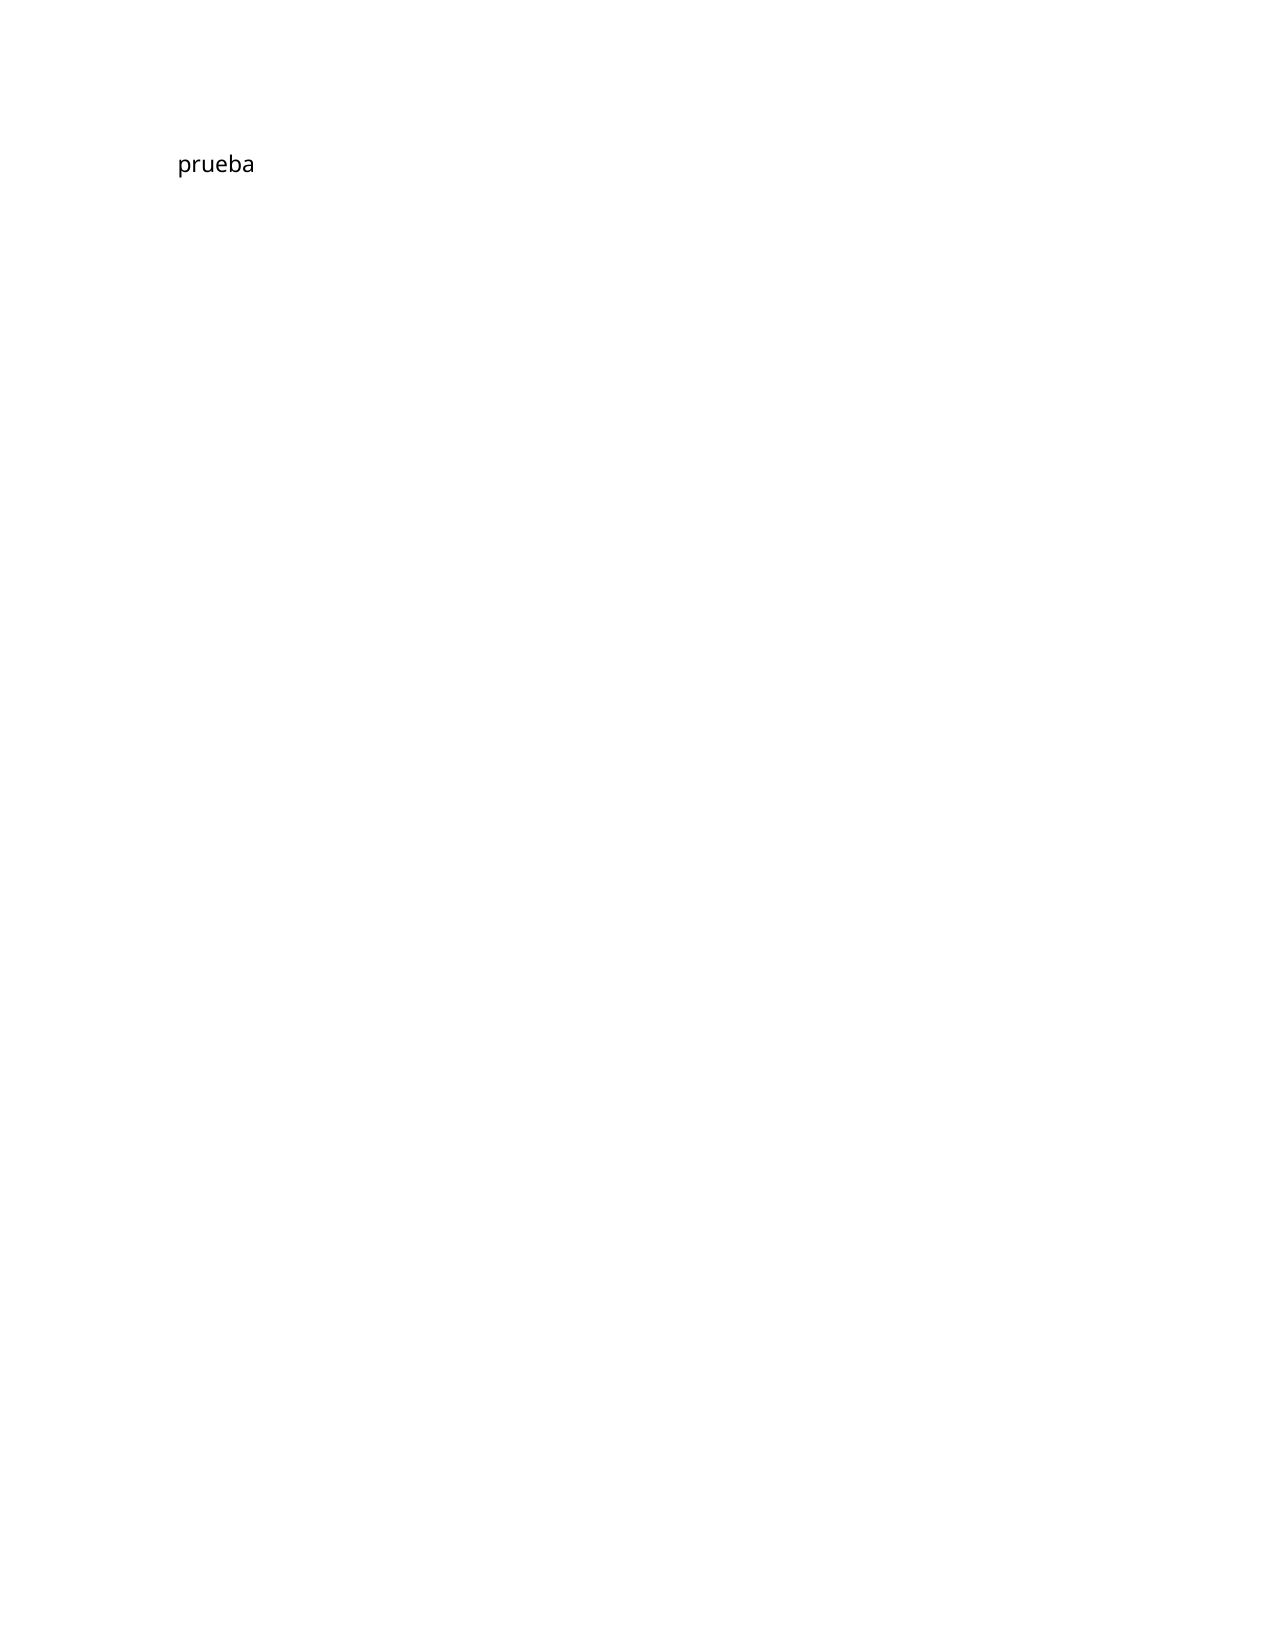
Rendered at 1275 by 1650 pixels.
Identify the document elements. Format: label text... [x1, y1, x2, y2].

text prueba [177, 148, 1098, 179]
